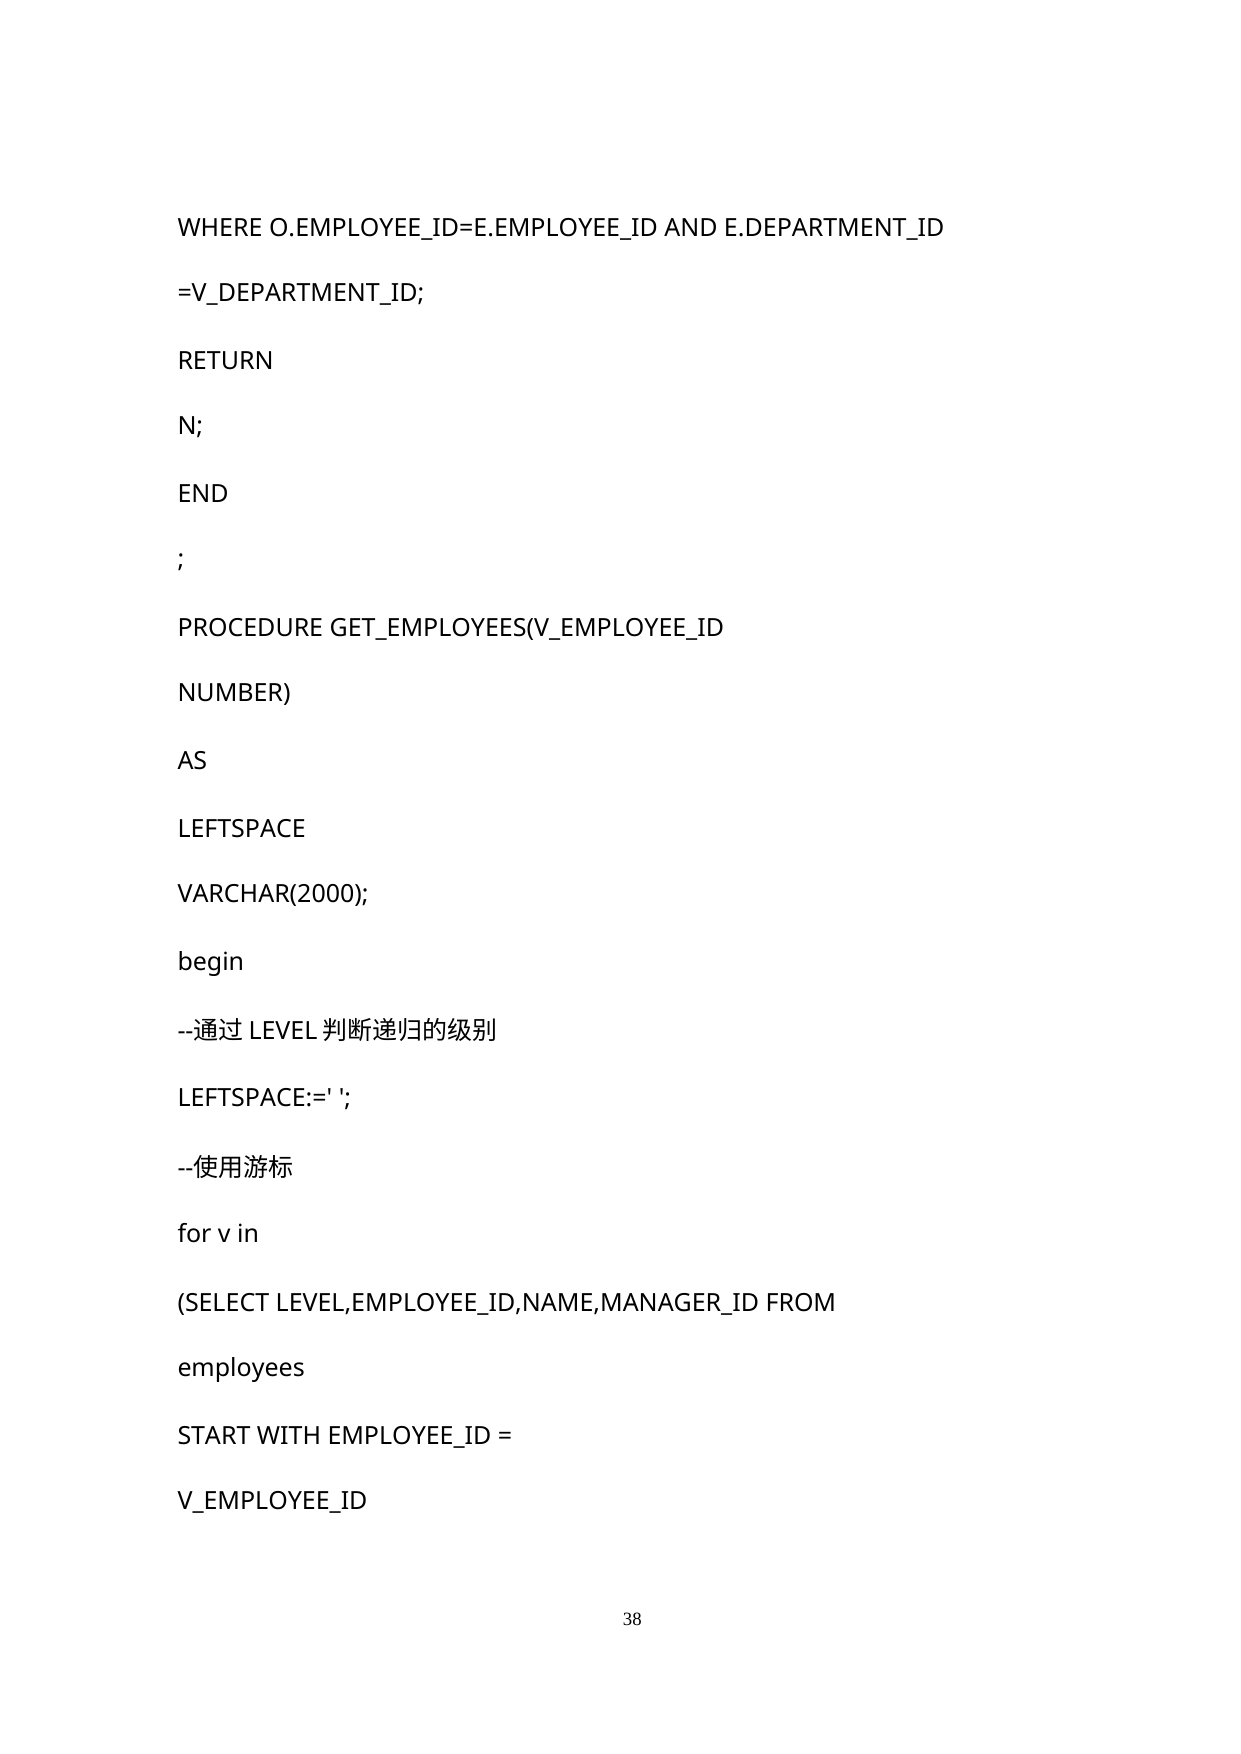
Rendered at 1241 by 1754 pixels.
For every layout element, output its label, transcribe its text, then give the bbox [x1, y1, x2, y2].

table_header WHERE O.EMPLOYEE_ID=E.EMPLOYEE_ID AND E.DEPARTMENT_ID =V_DEPARTMENT_ID; [176, 193, 1073, 326]
table_header --通过LEVEL判断递归的级别 [176, 995, 510, 1063]
table_header PROCEDURE GET_EMPLOYEES(V_EMPLOYEE_ID NUMBER) [176, 592, 747, 725]
table_header --使用游标 [176, 1131, 310, 1199]
table_header begin [176, 927, 248, 995]
table_header LEFTSPACE:=' '; [176, 1063, 372, 1131]
table_header RETURN N; [176, 326, 297, 459]
table_header (SELECT LEVEL,EMPLOYEE_ID,NAME,MANAGER_ID FROM employees [176, 1267, 885, 1400]
table_header for v in [176, 1199, 285, 1267]
table_header START WITH EMPLOYEE_ID = V_EMPLOYEE_ID [176, 1400, 660, 1533]
table_header AS [176, 725, 210, 793]
table_header LEFTSPACE VARCHAR(2000); [176, 794, 485, 927]
table_header END; [176, 459, 235, 592]
